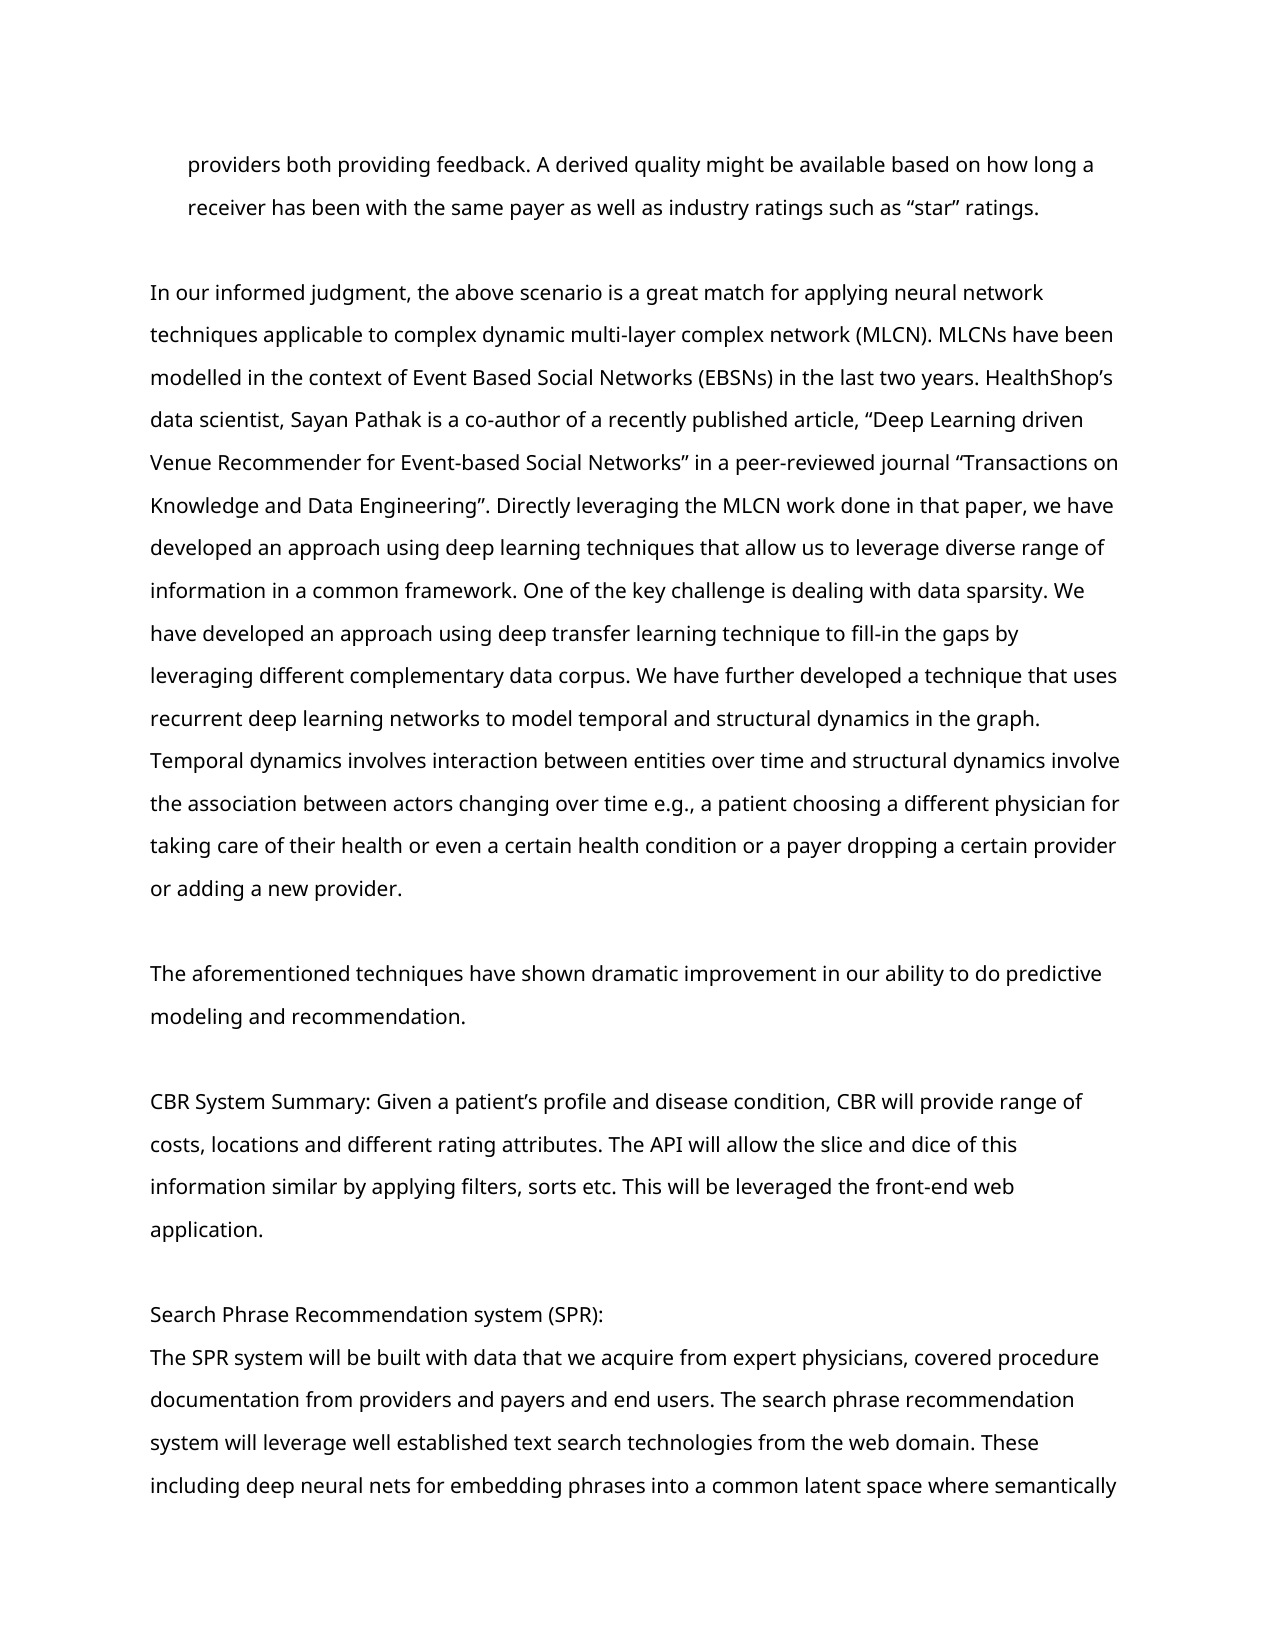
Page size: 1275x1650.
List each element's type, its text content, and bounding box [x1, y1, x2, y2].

list In our informed judgment, the above scenario is a great match for applying neural network techniques applicable to complex dynamic multi-layer complex network (MLCN). MLCNs have been modelled in the context of Event Based Social Networks (EBSNs) in the last two years. HealthShop’s data scientist, Sayan Pathak is a co-author of a recently published article, “Deep Learning driven Venue Recommender for Event-based Social Networks” in a peer-reviewed journal “Transactions on Knowledge and Data Engineering”. Directly leveraging the MLCN work done in that paper, we have developed an approach using deep learning techniques that allow us to leverage diverse range of information in a common framework. One of the key challenge is dealing with data sparsity. We have developed an approach using deep transfer learning technique to fill-in the gaps by leveraging different complementary data corpus. We have further developed a technique that uses recurrent deep learning networks to model temporal and structural dynamics in the graph. Temporal dynamics involves interaction between entities over time and structural dynamics involve the association between actors changing over time e.g., a patient choosing a different physician for taking care of their health or even a certain health condition or a payer dropping a certain provider or adding a new provider. [150, 278, 1125, 903]
list CBR System Summary: Given a patient’s profile and disease condition, CBR will provide range of costs, locations and different rating attributes. The API will allow the slice and dice of this information similar by applying filters, sorts etc. This will be leveraged the front-end web application. [150, 1087, 1125, 1243]
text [150, 1343, 1125, 1499]
text Search Phrase Recommendation system (SPR): [150, 1300, 1125, 1329]
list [150, 150, 1125, 221]
list The aforementioned techniques have shown dramatic improvement in our ability to do predictive modeling and recommendation. [150, 959, 1125, 1031]
